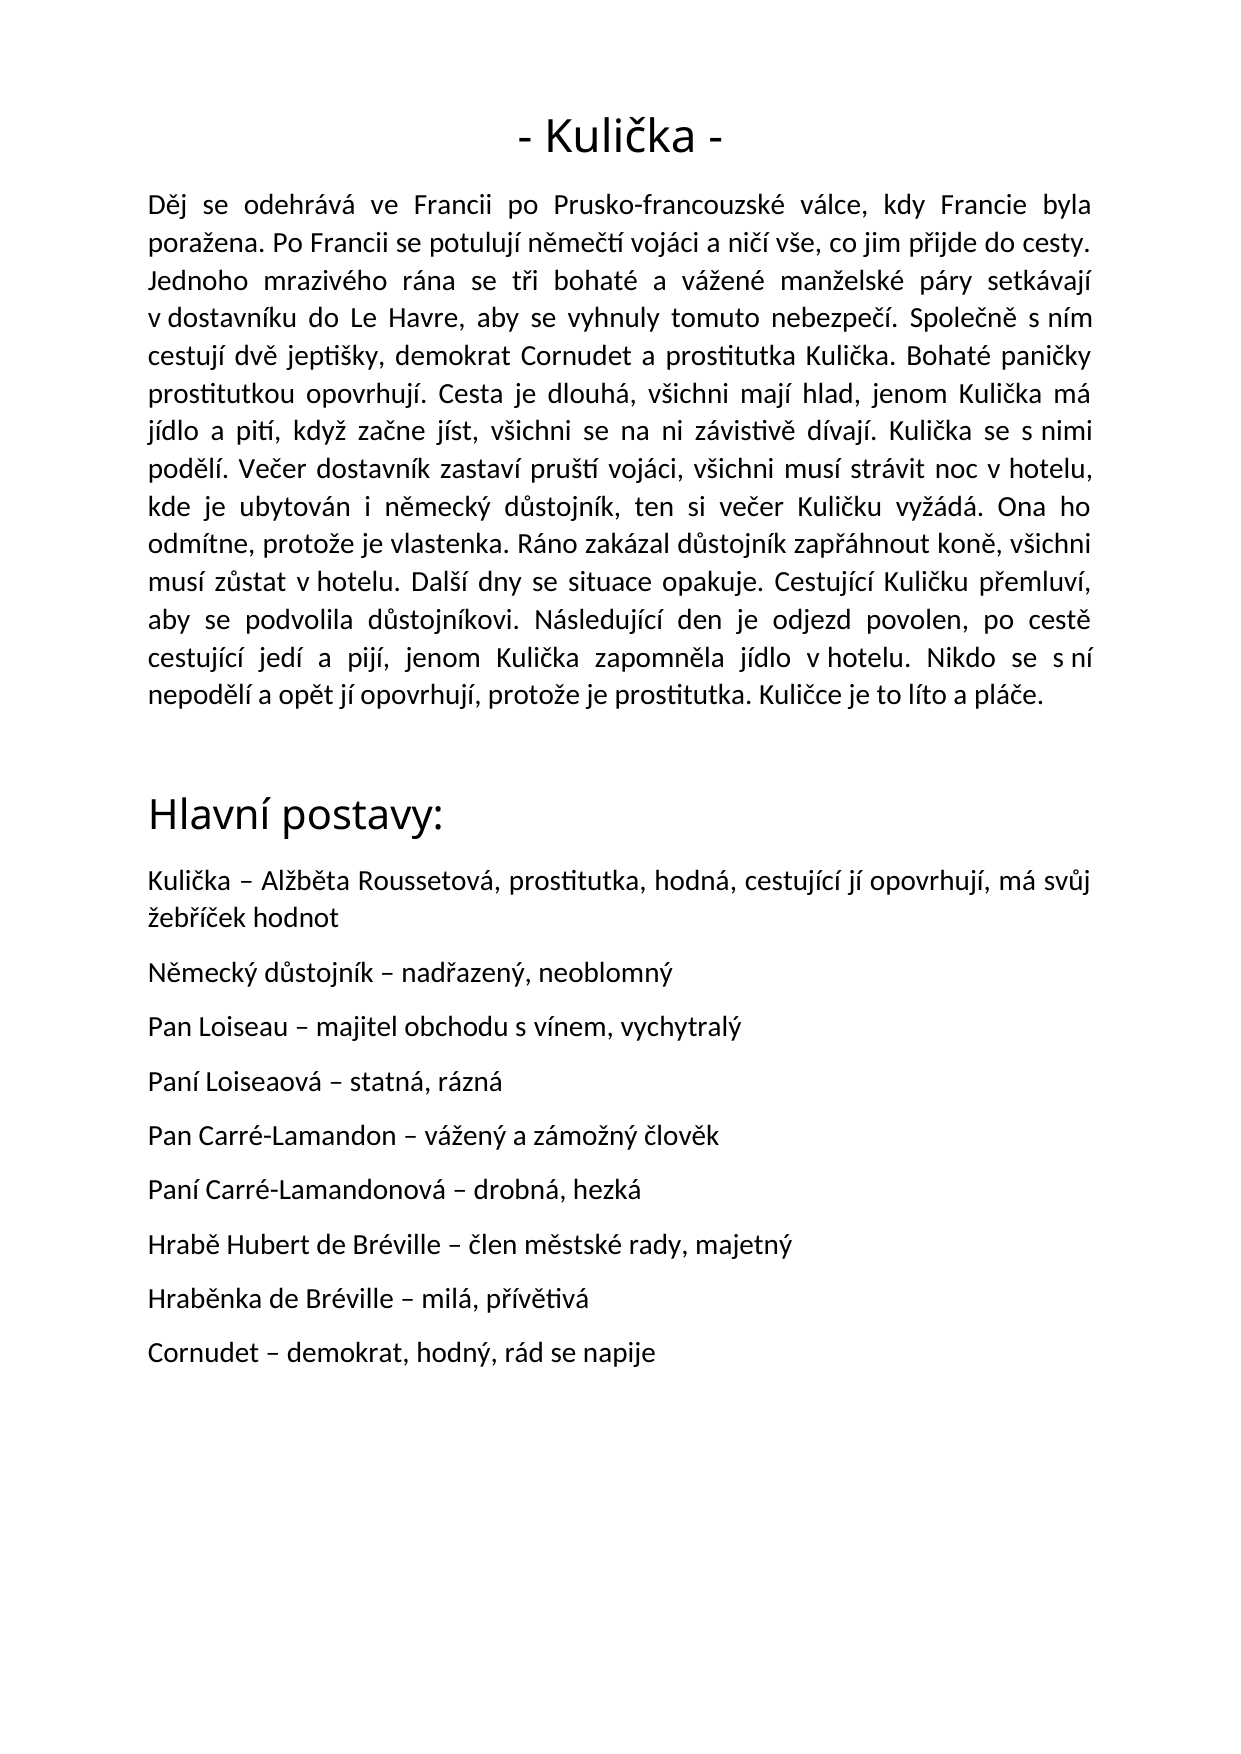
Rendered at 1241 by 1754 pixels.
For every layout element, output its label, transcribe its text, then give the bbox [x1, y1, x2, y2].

text Pan Carré-Lamandon – vážený a zámožný člověk [148, 1117, 1093, 1153]
text Hrabě Hubert de Bréville – člen městské rady, majetný [148, 1226, 1093, 1261]
text Hraběnka de Bréville – milá, přívětivá [148, 1280, 1093, 1316]
text Kulička – Alžběta Roussetová, prostitutka, hodná, cestující jí opovrhují, má svůj žebříček hodnot [148, 862, 1093, 935]
text Děj se odehrává ve Francii po Prusko-francouzské válce, kdy Francie byla poražena. Po Francii se potulují němečtí vojáci a ničí vše, co jim přijde do cesty. Jednoho mrazivého rána se tři bohaté a vážené manželské páry setkávají v dostavníku do Le Havre, aby se vyhnuly tomuto nebezpečí. Společně s ním cestují dvě jeptišky, demokrat Cornudet a prostitutka Kulička. Bohaté paničky prostitutkou opovrhují. Cesta je dlouhá, všichni mají hlad, jenom Kulička má jídlo a pití, když začne jíst, všichni se na ni závistivě dívají. Kulička se s nimi podělí. Večer dostavník zastaví pruští vojáci, všichni musí strávit noc v hotelu, kde je ubytován i německý důstojník, ten si večer Kuličku vyžádá. Ona ho odmítne, protože je vlastenka. Ráno zakázal důstojník zapřáhnout koně, všichni musí zůstat v hotelu. Další dny se situace opakuje. Cestující Kuličku přemluví, aby se podvolila důstojníkovi. Následující den je odjezd povolen, po cestě cestující jedí a pijí, jenom Kulička zapomněla jídlo v hotelu. Nikdo se s ní nepodělí a opět jí opovrhují, protože je prostitutka. Kuličce je to líto a pláče. [148, 186, 1093, 712]
text Paní Loiseaová – statná, rázná [148, 1063, 1093, 1098]
text Cornudet – demokrat, hodný, rád se napije [148, 1334, 1093, 1370]
text Hlavní postavy: [148, 785, 1093, 842]
text Pan Loiseau – majitel obchodu s vínem, vychytralý [148, 1008, 1093, 1044]
text Německý důstojník – nadřazený, neoblomný [148, 954, 1093, 989]
text Paní Carré-Lamandonová – drobná, hezká [148, 1171, 1093, 1207]
text - Kulička - [148, 103, 1093, 166]
